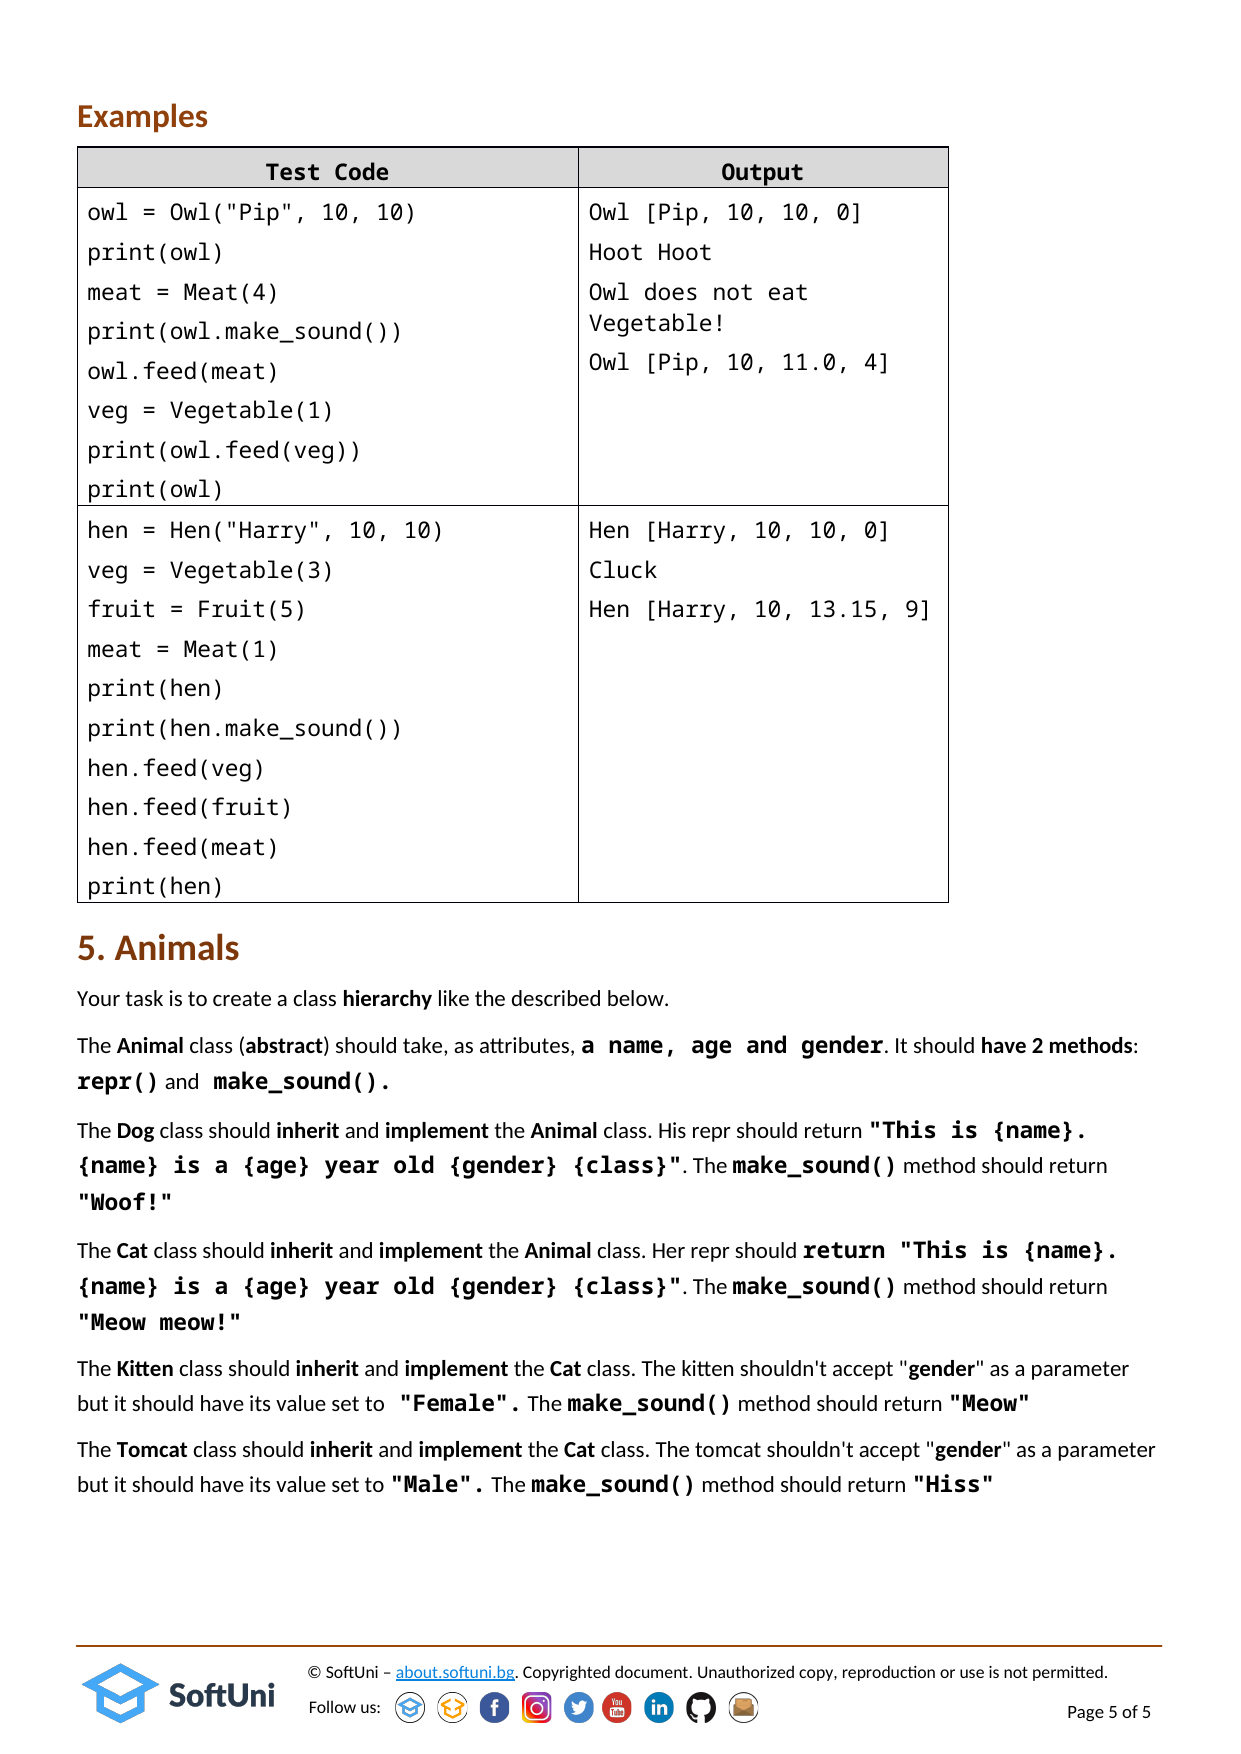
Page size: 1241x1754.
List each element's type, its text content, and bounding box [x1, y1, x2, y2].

text The Tomcat class should inherit and implement the Cat class. The tomcat shouldn't accept "gender" as a parameter but it should have its value set to "Male". The make_sound() method should return "Hiss" [77, 1435, 1163, 1499]
picture [602, 1692, 632, 1723]
picture [665, 1714, 674, 1723]
text The Animal class (abstract) should take, as attributes, a name, age and gender. It should have 2 methods: repr() and make_sound(). [77, 1029, 1163, 1096]
table_cell owl = Owl("Pip", 10, 10) print(owl) meat = Meat(4) print(owl.make_sound()) owl.feed(meat) veg = Vegetable(1) print(owl.feed(veg)) print(owl) [78, 188, 578, 505]
picture [75, 1658, 281, 1729]
table_cell hen = Hen("Harry", 10, 10) veg = Vegetable(3) fruit = Fruit(5) meat = Meat(1) print(hen) print(hen.make_sound()) hen.feed(veg) hen.feed(fruit) hen.feed(meat) print(hen) [78, 506, 578, 902]
picture [658, 1705, 667, 1714]
table_header Test Code [78, 148, 578, 187]
text Your task is to create a class hierarchy like the described below. [77, 984, 1163, 1012]
subtitle Animals [77, 923, 1163, 969]
picture [564, 1692, 594, 1723]
picture [644, 1714, 653, 1723]
picture [479, 1692, 510, 1723]
picture [522, 1692, 552, 1723]
text The Cat class should inherit and implement the Animal class. Her repr should return "This is {name}. {name} is a {age} year old {gender} {class}". The make_sound() method should return "Meow meow!" [77, 1234, 1163, 1337]
table_header Output [579, 148, 948, 187]
picture [644, 1692, 653, 1701]
picture [665, 1692, 674, 1701]
text The Dog class should inherit and implement the Animal class. His repr should return "This is {name}. {name} is a {age} year old {gender} {class}". The make_sound() method should return "Woof!" [77, 1113, 1163, 1217]
picture [686, 1692, 716, 1723]
table_cell Hen [Harry, 10, 10, 0] Cluck Hen [Harry, 10, 13.15, 9] [579, 506, 948, 902]
picture [728, 1692, 759, 1723]
text The Kitten class should inherit and implement the Cat class. The kitten shouldn't accept "gender" as a parameter but it should have its value set to "Female". The make_sound() method should return "Meow" [77, 1354, 1163, 1418]
picture [395, 1692, 425, 1723]
picture [437, 1692, 468, 1723]
subtitle Examples [77, 95, 1163, 136]
table_cell Owl [Pip, 10, 10, 0] Hoot Hoot Owl does not eat Vegetable! Owl [Pip, 10, 11.0, 4] [579, 188, 948, 505]
